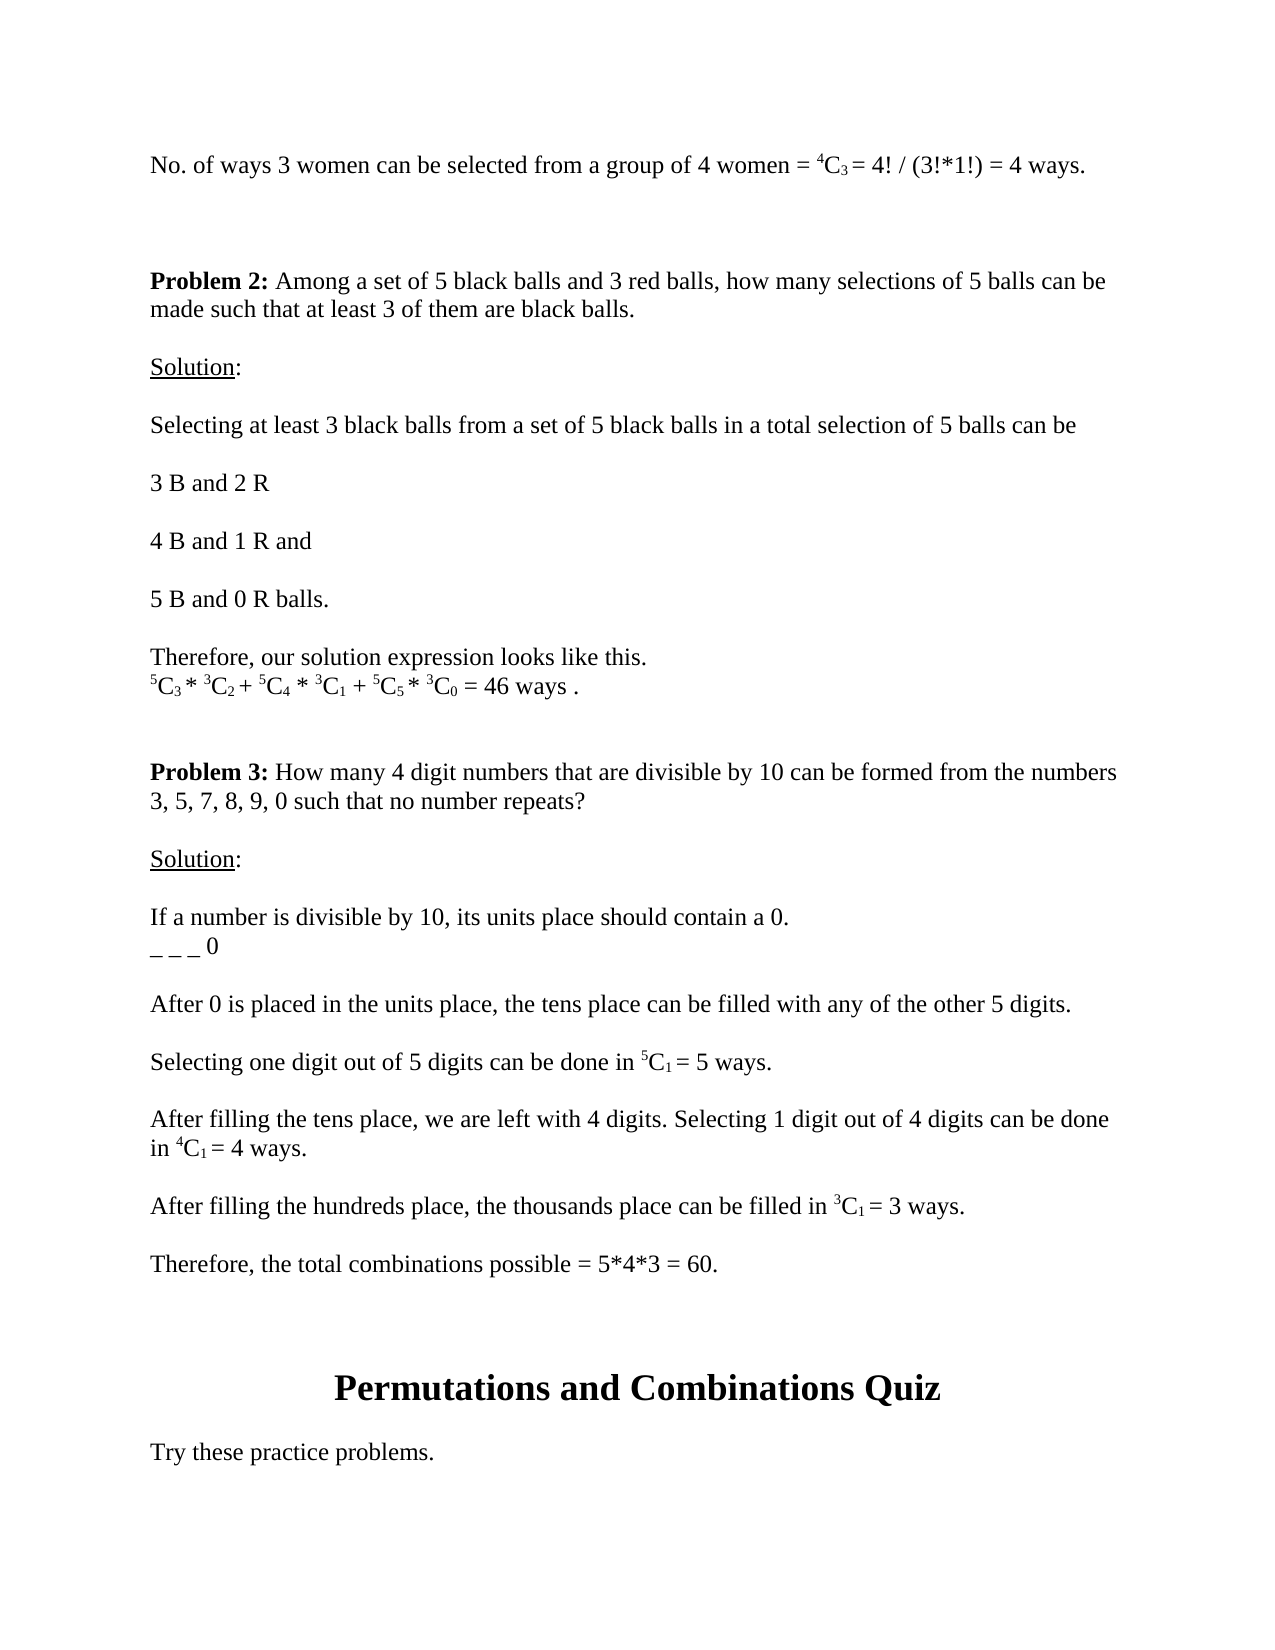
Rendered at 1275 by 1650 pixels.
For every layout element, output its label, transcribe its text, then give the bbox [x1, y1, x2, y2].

text After filling the tens place, we are left with 4 digits. Selecting 1 digit out of 4 digits can be done in 4C1 = 4 ways. [150, 1104, 1125, 1162]
text Therefore, the total combinations possible = 5*4*3 = 60. [150, 1249, 1125, 1278]
text No. of ways 3 women can be selected from a group of 4 women = 4C3 = 4! / (3!*1!) = 4 ways. [150, 150, 1125, 179]
text After 0 is placed in the units place, the tens place can be filled with any of the other 5 digits. [150, 989, 1125, 1017]
text Solution: [150, 844, 1125, 873]
text Solution: [150, 352, 1125, 381]
text 3 B and 2 R [150, 468, 1125, 497]
text Try these practice problems. [150, 1437, 1125, 1495]
text 5 B and 0 R balls. [150, 584, 1125, 613]
text Permutations and Combinations Quiz [150, 1365, 1125, 1408]
text After filling the hundreds place, the thousands place can be filled in 3C1 = 3 ways. [150, 1191, 1125, 1220]
text Selecting one digit out of 5 digits can be done in 5C1 = 5 ways. [150, 1047, 1125, 1075]
text 4 B and 1 R and [150, 526, 1125, 555]
text If a number is divisible by 10, its units place should contain a 0. _ _ _ 0 [150, 902, 1125, 959]
text Therefore, our solution expression looks like this. 5C3 * 3C2 + 5C4 * 3C1 + 5C5 * 3C0 = 46 ways . [150, 642, 1125, 699]
text Problem 3: How many 4 digit numbers that are divisible by 10 can be formed from the numbers 3, 5, 7, 8, 9, 0 such that no number repeats? [150, 729, 1125, 815]
text Selecting at least 3 black balls from a set of 5 black balls in a total selection of 5 balls can be [150, 410, 1125, 439]
text Problem 2: Among a set of 5 black balls and 3 red balls, how many selections of 5 balls can be made such that at least 3 of them are black balls. [150, 266, 1125, 323]
